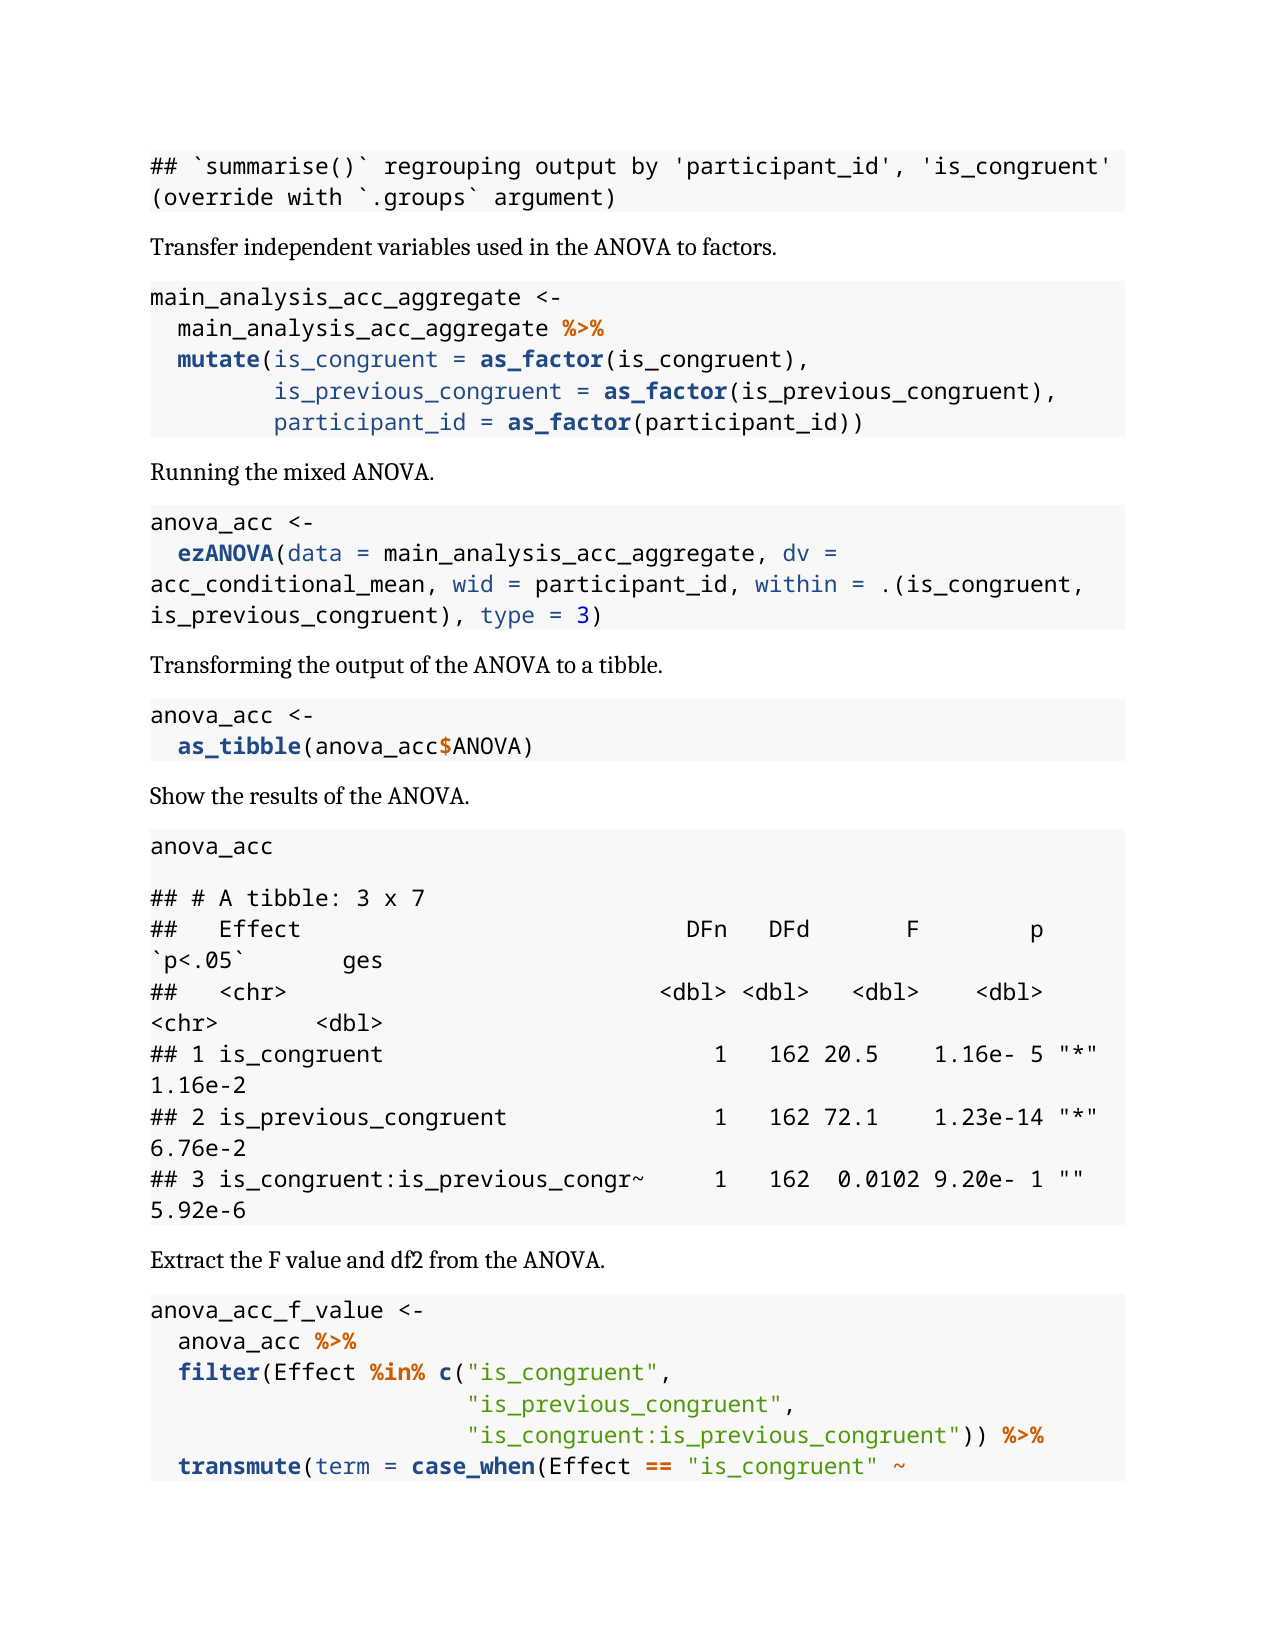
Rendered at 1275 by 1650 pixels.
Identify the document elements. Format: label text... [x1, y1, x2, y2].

text Transfer independent variables used in the ANOVA to factors. [150, 233, 1125, 262]
text Show the results of the ANOVA. [150, 782, 1125, 811]
text anova_acc <- as_tibble(anova_acc$ANOVA) [315, 699, 1125, 761]
text Extract the F value and df2 from the ANOVA. [150, 1246, 1125, 1275]
text anova_acc [150, 829, 1125, 861]
text ## `summarise()` regrouping output by 'participant_id', 'is_congruent' (override with `.groups` argument) [150, 150, 1125, 212]
text Running the mixed ANOVA. [150, 458, 1125, 487]
text main_analysis_acc_aggregate <- main_analysis_acc_aggregate %>% mutate(is_congruent = as_factor(is_congruent), is_previous_congruent = as_factor(is_previous_congruent), participant_id = as_factor(participant_id)) [150, 281, 1125, 437]
text anova_acc <- ezANOVA(data = main_analysis_acc_aggregate, dv = acc_conditional_mean, wid = participant_id, within = .(is_congruent, is_previous_congruent), type = 3) [315, 505, 1125, 630]
text ## # A tibble: 3 x 7 ## Effect DFn DFd F p `p<.05` ges ## <chr> <dbl> <dbl> <dbl> <dbl> <chr> <dbl> ## 1 is_congruent 1 162 20.5 1.16e- 5 "*" 1.16e-2 ## 2 is_previous_congruent 1 162 72.1 1.23e-14 "*" 6.76e-2 ## 3 is_congruent:is_previous_congr~ 1 162 0.0102 9.20e- 1 "" 5.92e-6 [150, 882, 1125, 1225]
text Transforming the output of the ANOVA to a tibble. [150, 651, 1125, 680]
